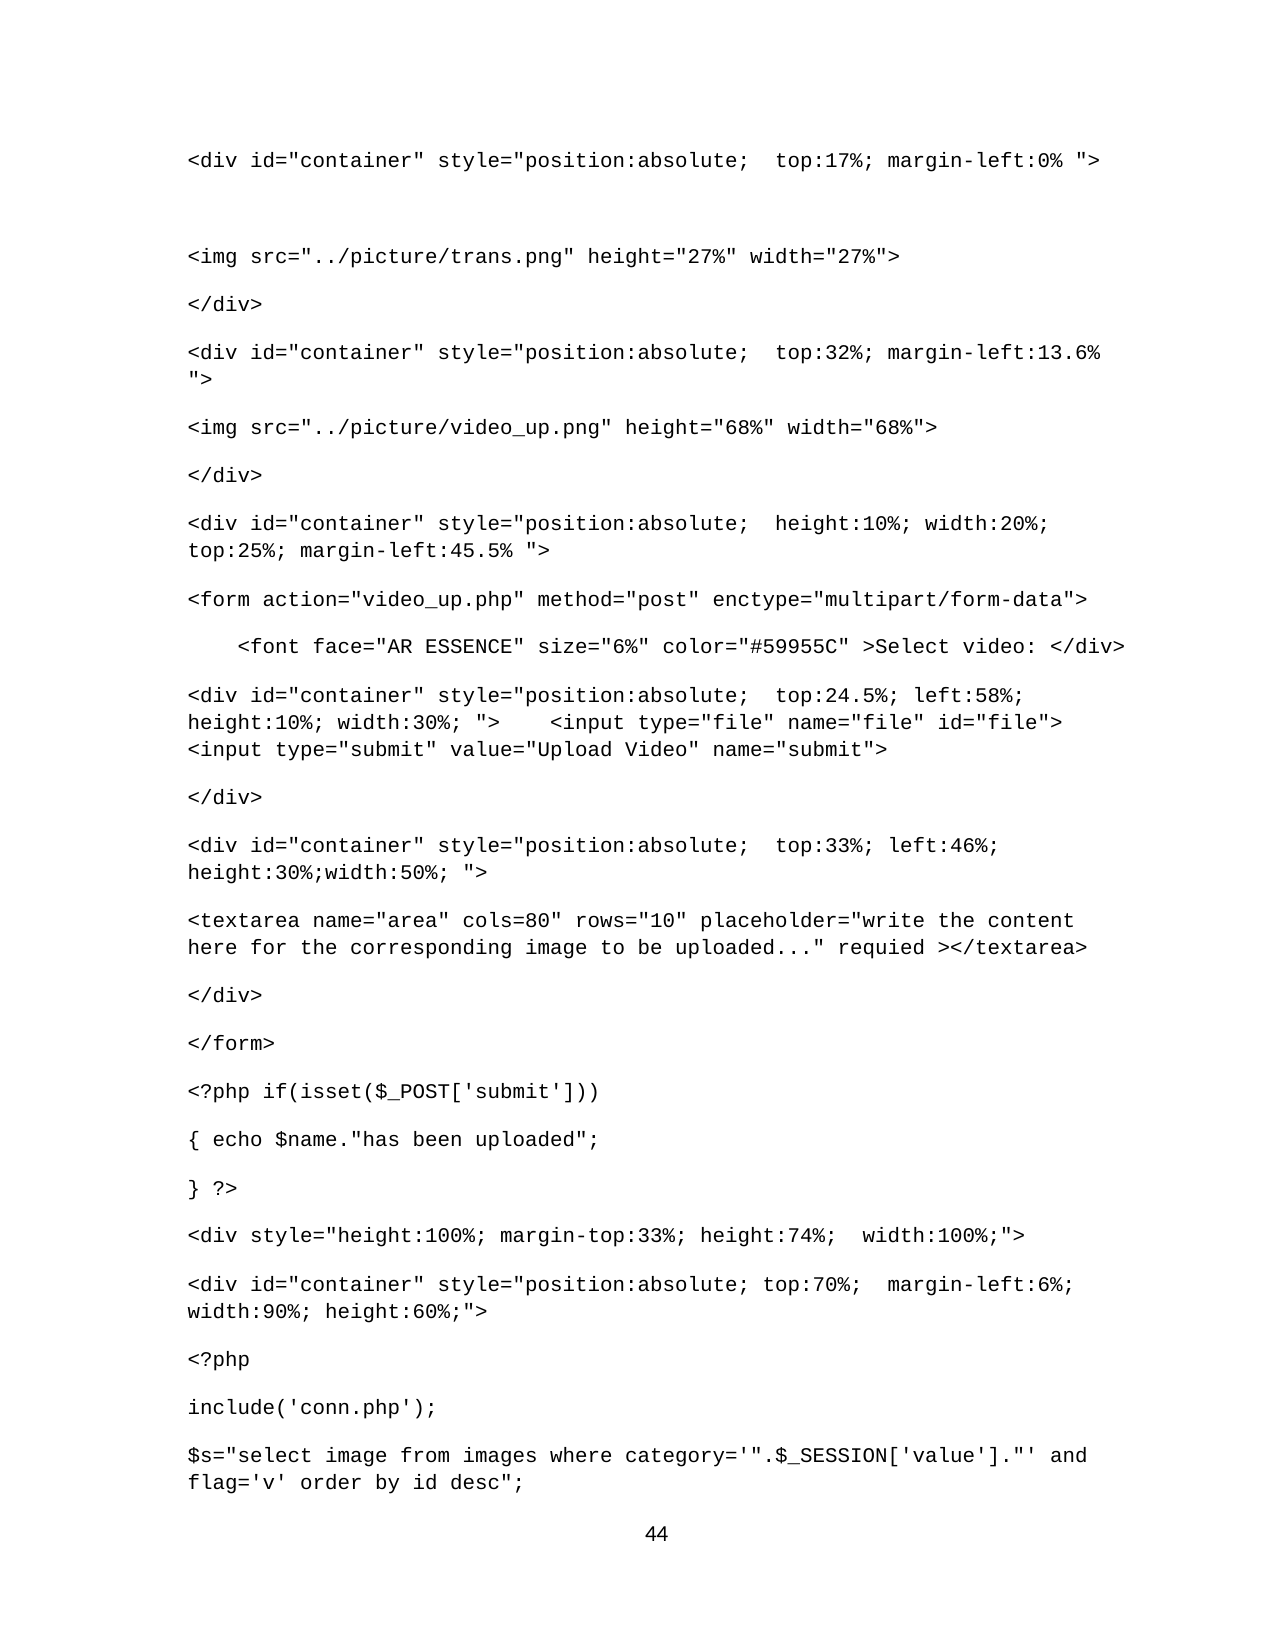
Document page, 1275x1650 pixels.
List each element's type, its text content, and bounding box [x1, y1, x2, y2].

text <?php [187, 1349, 1125, 1372]
text <div id="container" style="position:absolute; top:32%; margin-left:13.6% "> [187, 342, 1125, 393]
text </div> [187, 985, 1125, 1009]
text <textarea name="area" cols=80" rows="10" placeholder="write the content here for the corresponding image to be uploaded..." requied ></textarea> [187, 910, 1125, 961]
text <img src="../picture/trans.png" height="27%" width="27%"> [187, 246, 1125, 270]
text <div id="container" style="position:absolute; height:10%; width:20%; top:25%; margin-left:45.5% "> [187, 513, 1125, 564]
text <div id="container" style="position:absolute; top:70%; margin-left:6%; width:90%; height:60%;"> [187, 1273, 1125, 1324]
text <?php if(isset($_POST['submit'])) [187, 1081, 1125, 1105]
text </form> [187, 1033, 1125, 1057]
text </div> [187, 294, 1125, 318]
text include('conn.php'); [187, 1397, 1125, 1420]
text <div id="container" style="position:absolute; top:17%; margin-left:0% "> [187, 150, 1125, 174]
text <form action="video_up.php" method="post" enctype="multipart/form-data"> [187, 588, 1125, 612]
text </div> [187, 465, 1125, 489]
text <div id="container" style="position:absolute; top:24.5%; left:58%; height:10%; width:30%; "> <input type="file" name="file" id="file"> <input type="submit" value="Upload Video" name="submit"> [187, 684, 1125, 763]
text <div style="height:100%; margin-top:33%; height:74%; width:100%;"> [187, 1226, 1125, 1249]
text <img src="../picture/video_up.png" height="68%" width="68%"> [187, 417, 1125, 441]
text $s="select image from images where category='".$_SESSION['value']."' and flag='v' order by id desc"; [187, 1445, 1125, 1496]
text </div> [187, 787, 1125, 811]
text { echo $name."has been uploaded"; [187, 1129, 1125, 1153]
text } ?> [187, 1177, 1125, 1201]
text <div id="container" style="position:absolute; top:33%; left:46%; height:30%;width:50%; "> [187, 835, 1125, 886]
text <font face="AR ESSENCE" size="6%" color="#59955C" >Select video: </div> [187, 637, 1125, 660]
